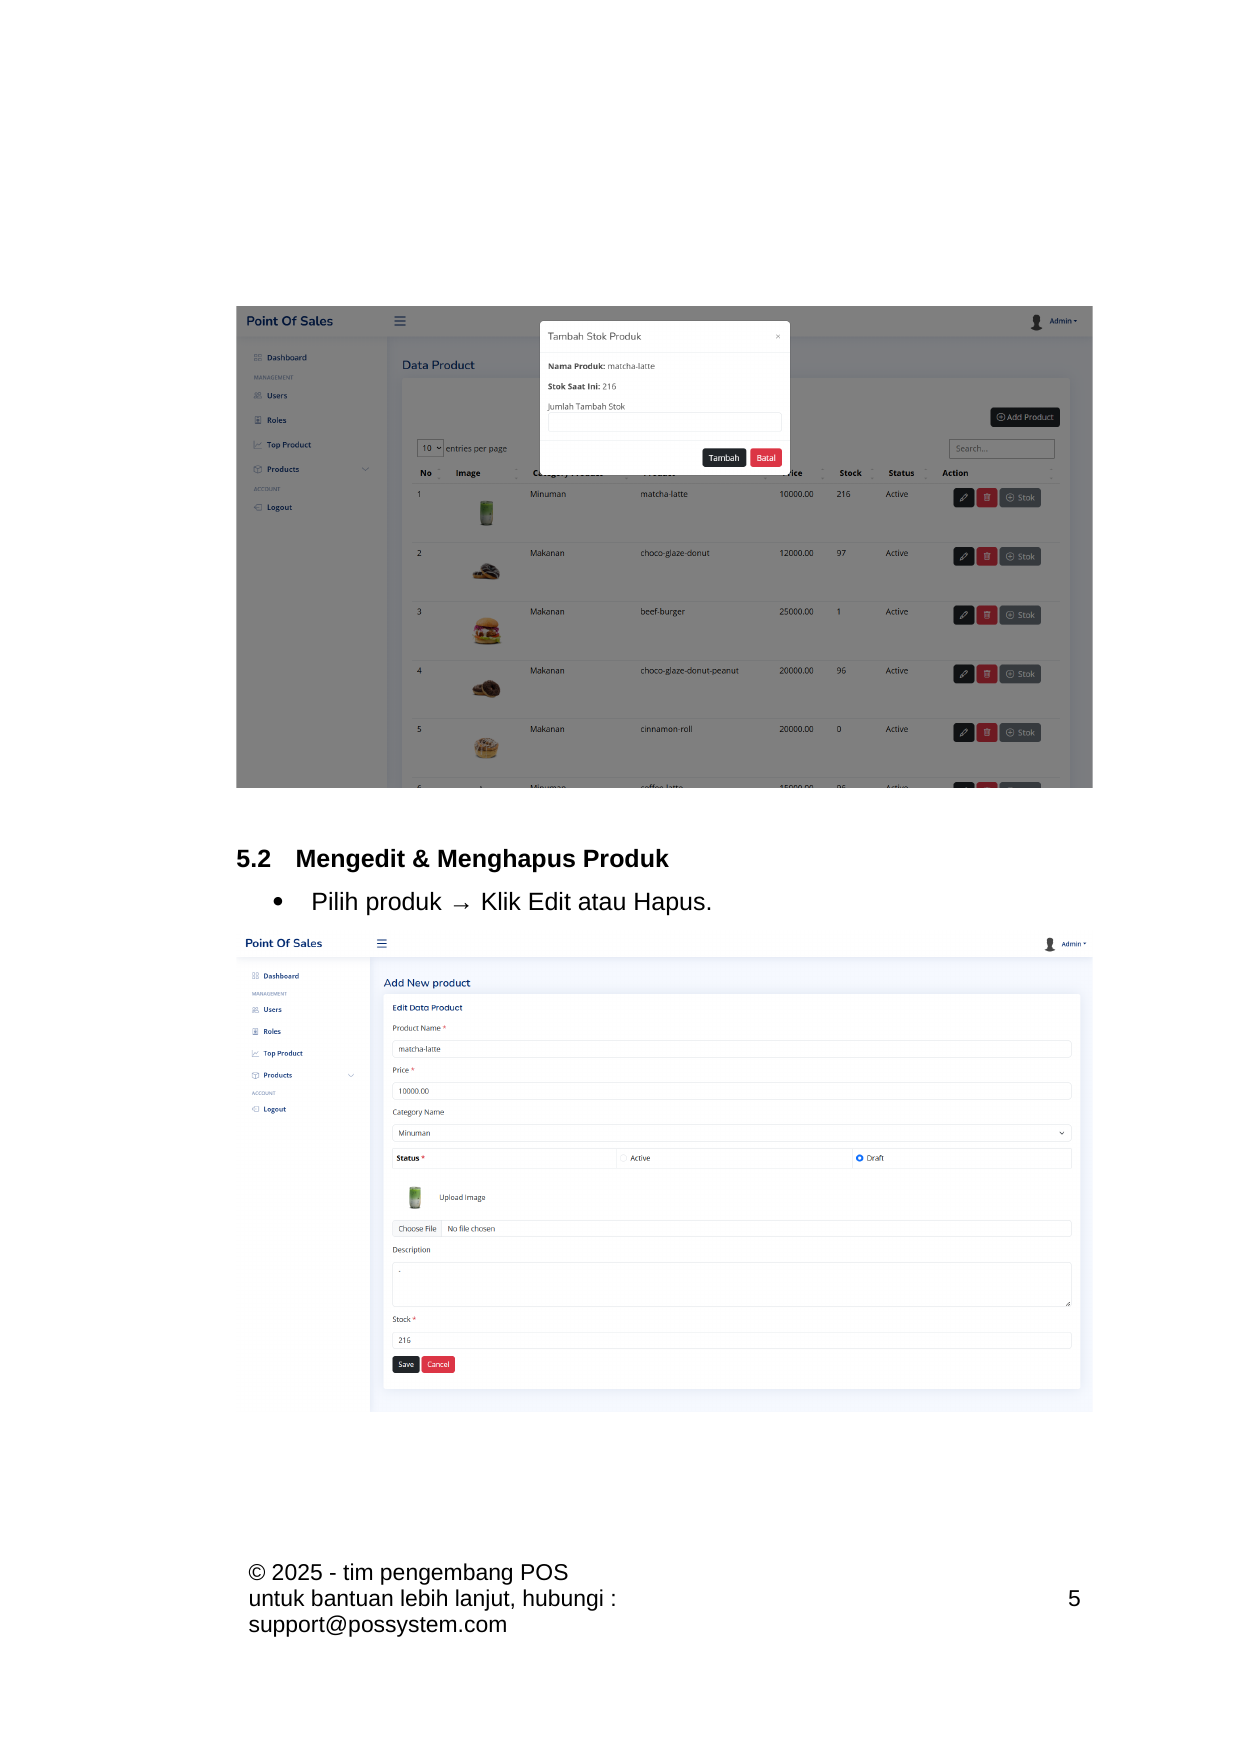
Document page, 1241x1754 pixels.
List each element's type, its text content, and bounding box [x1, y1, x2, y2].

list Pilih produk → Klik Edit atau Hapus. [274, 887, 1092, 916]
picture [236, 930, 1093, 1412]
picture [236, 306, 1093, 788]
list Mengedit & Menghapus Produk [236, 844, 1092, 873]
